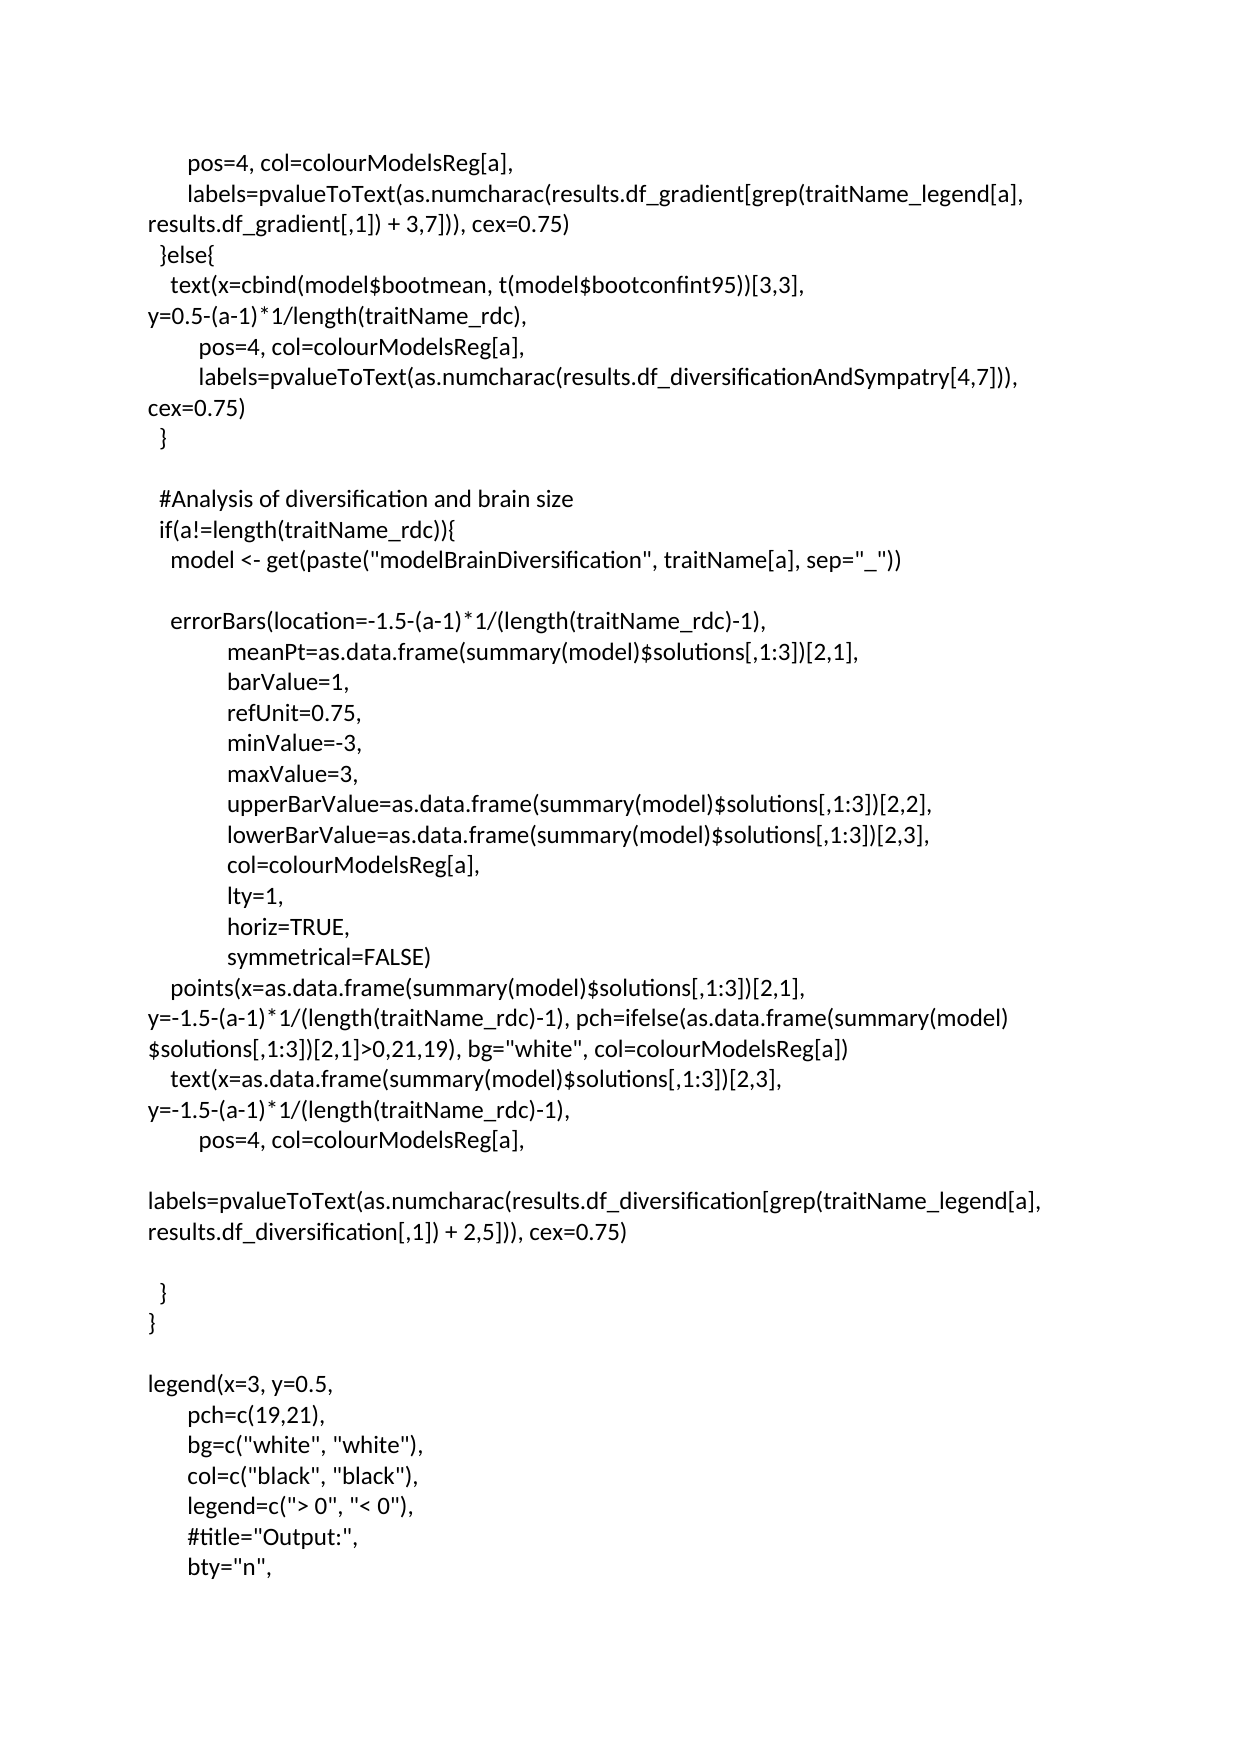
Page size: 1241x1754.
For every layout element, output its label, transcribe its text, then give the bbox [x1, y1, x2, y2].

text maxValue=3, [148, 758, 1093, 788]
text if(a!=length(traitName_rdc)){ [148, 514, 1093, 544]
text col=colourModelsReg[a], [148, 849, 1093, 880]
text col=c("black", "black"), [148, 1460, 1093, 1491]
text } [148, 422, 1093, 453]
text pch=c(19,21), [148, 1399, 1093, 1429]
text pos=4, col=colourModelsReg[a], [148, 1124, 1093, 1155]
text } [148, 1307, 1093, 1338]
text lowerBarValue=as.data.frame(summary(model)$solutions[,1:3])[2,3], [148, 819, 1093, 849]
text #Analysis of diversification and brain size [148, 483, 1093, 514]
text symmetrical=FALSE) [148, 941, 1093, 972]
text labels=pvalueToText(as.numcharac(results.df_diversification[grep(traitName_legend[a], results.df_diversification[,1]) + 2,5])), cex=0.75) [148, 1155, 1093, 1246]
text upperBarValue=as.data.frame(summary(model)$solutions[,1:3])[2,2], [148, 788, 1093, 819]
text bty="n", [148, 1552, 1093, 1582]
text refUnit=0.75, [148, 697, 1093, 727]
text minValue=-3, [148, 727, 1093, 758]
text #title="Output:", [148, 1521, 1093, 1552]
text barValue=1, [148, 666, 1093, 697]
text lty=1, [148, 880, 1093, 911]
text horiz=TRUE, [148, 911, 1093, 941]
text pos=4, col=colourModelsReg[a], [148, 148, 1093, 178]
text }else{ [148, 239, 1093, 270]
text points(x=as.data.frame(summary(model)$solutions[,1:3])[2,1], y=-1.5-(a-1)*1/(length(traitName_rdc)-1), pch=ifelse(as.data.frame(summary(model)$solutions[,1:3])[2,1]>0,21,19), bg="white", col=colourModelsReg[a]) [148, 972, 1093, 1063]
text labels=pvalueToText(as.numcharac(results.df_diversificationAndSympatry[4,7])), cex=0.75) [148, 361, 1093, 422]
text legend=c("> 0", "< 0"), [148, 1491, 1093, 1521]
text text(x=cbind(model$bootmean, t(model$bootconfint95))[3,3], y=0.5-(a-1)*1/length(traitName_rdc), [148, 270, 1093, 331]
text text(x=as.data.frame(summary(model)$solutions[,1:3])[2,3], y=-1.5-(a-1)*1/(length(traitName_rdc)-1), [148, 1063, 1093, 1124]
text meanPt=as.data.frame(summary(model)$solutions[,1:3])[2,1], [148, 636, 1093, 666]
text pos=4, col=colourModelsReg[a], [148, 331, 1093, 361]
text bg=c("white", "white"), [148, 1429, 1093, 1460]
text labels=pvalueToText(as.numcharac(results.df_gradient[grep(traitName_legend[a], results.df_gradient[,1]) + 3,7])), cex=0.75) [148, 178, 1093, 239]
text model <- get(paste("modelBrainDiversification", traitName[a], sep="_")) [148, 544, 1093, 575]
text errorBars(location=-1.5-(a-1)*1/(length(traitName_rdc)-1), [148, 605, 1093, 636]
text legend(x=3, y=0.5, [148, 1368, 1093, 1399]
text } [148, 1277, 1093, 1307]
